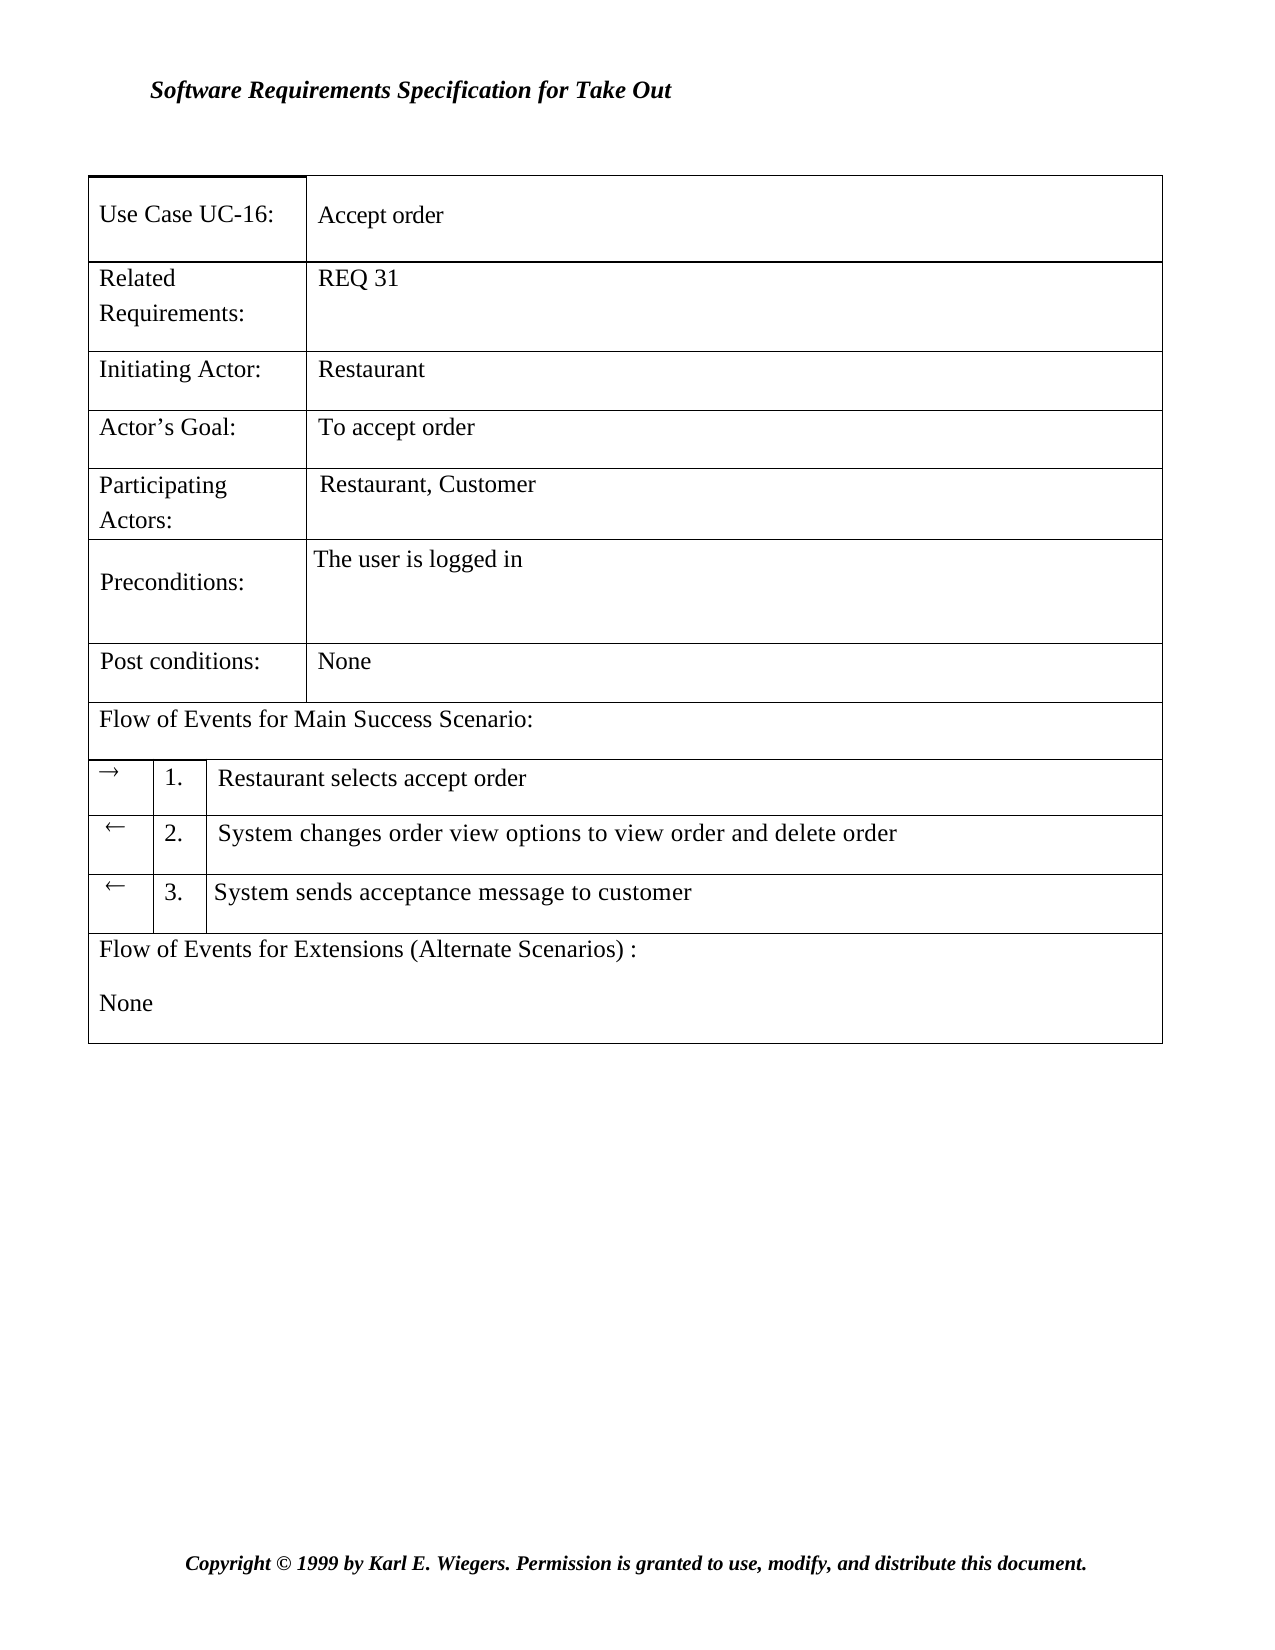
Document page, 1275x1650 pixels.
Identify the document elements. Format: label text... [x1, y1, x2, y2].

table_cell Post conditions: [89, 644, 306, 702]
table_cell Restaurant [307, 352, 1162, 409]
table_cell  [89, 816, 153, 874]
table_cell To accept order [307, 411, 1162, 468]
table_header Accept order [307, 176, 1162, 261]
table_cell The user is logged in [307, 540, 1162, 643]
table_cell Restaurant selects accept order [207, 760, 1162, 815]
table_cell Restaurant, Customer [307, 469, 1162, 539]
table_header Use Case UC-16: [89, 178, 306, 261]
table_cell  [89, 875, 153, 932]
table_cell 2. [154, 816, 206, 874]
table_cell 3. [154, 875, 206, 932]
table_cell Initiating Actor: [89, 352, 306, 409]
table_cell Flow of Events for Main Success Scenario: [89, 703, 1162, 758]
table_cell System sends acceptance message to customer [207, 875, 1162, 932]
table_cell Related Requirements: [89, 263, 306, 351]
table_cell REQ 31 [307, 263, 1162, 351]
table_cell  [89, 761, 153, 815]
table_cell Actor’s Goal: [89, 411, 306, 468]
table_cell 1. [154, 761, 206, 815]
table_cell Flow of Events for Extensions (Alternate Scenarios) : None [89, 934, 1162, 1043]
table_cell Participating Actors: [89, 469, 306, 539]
table_cell System changes order view options to view order and delete order [207, 816, 1162, 874]
table_cell Preconditions: [89, 540, 306, 643]
table_cell None [307, 644, 1162, 702]
